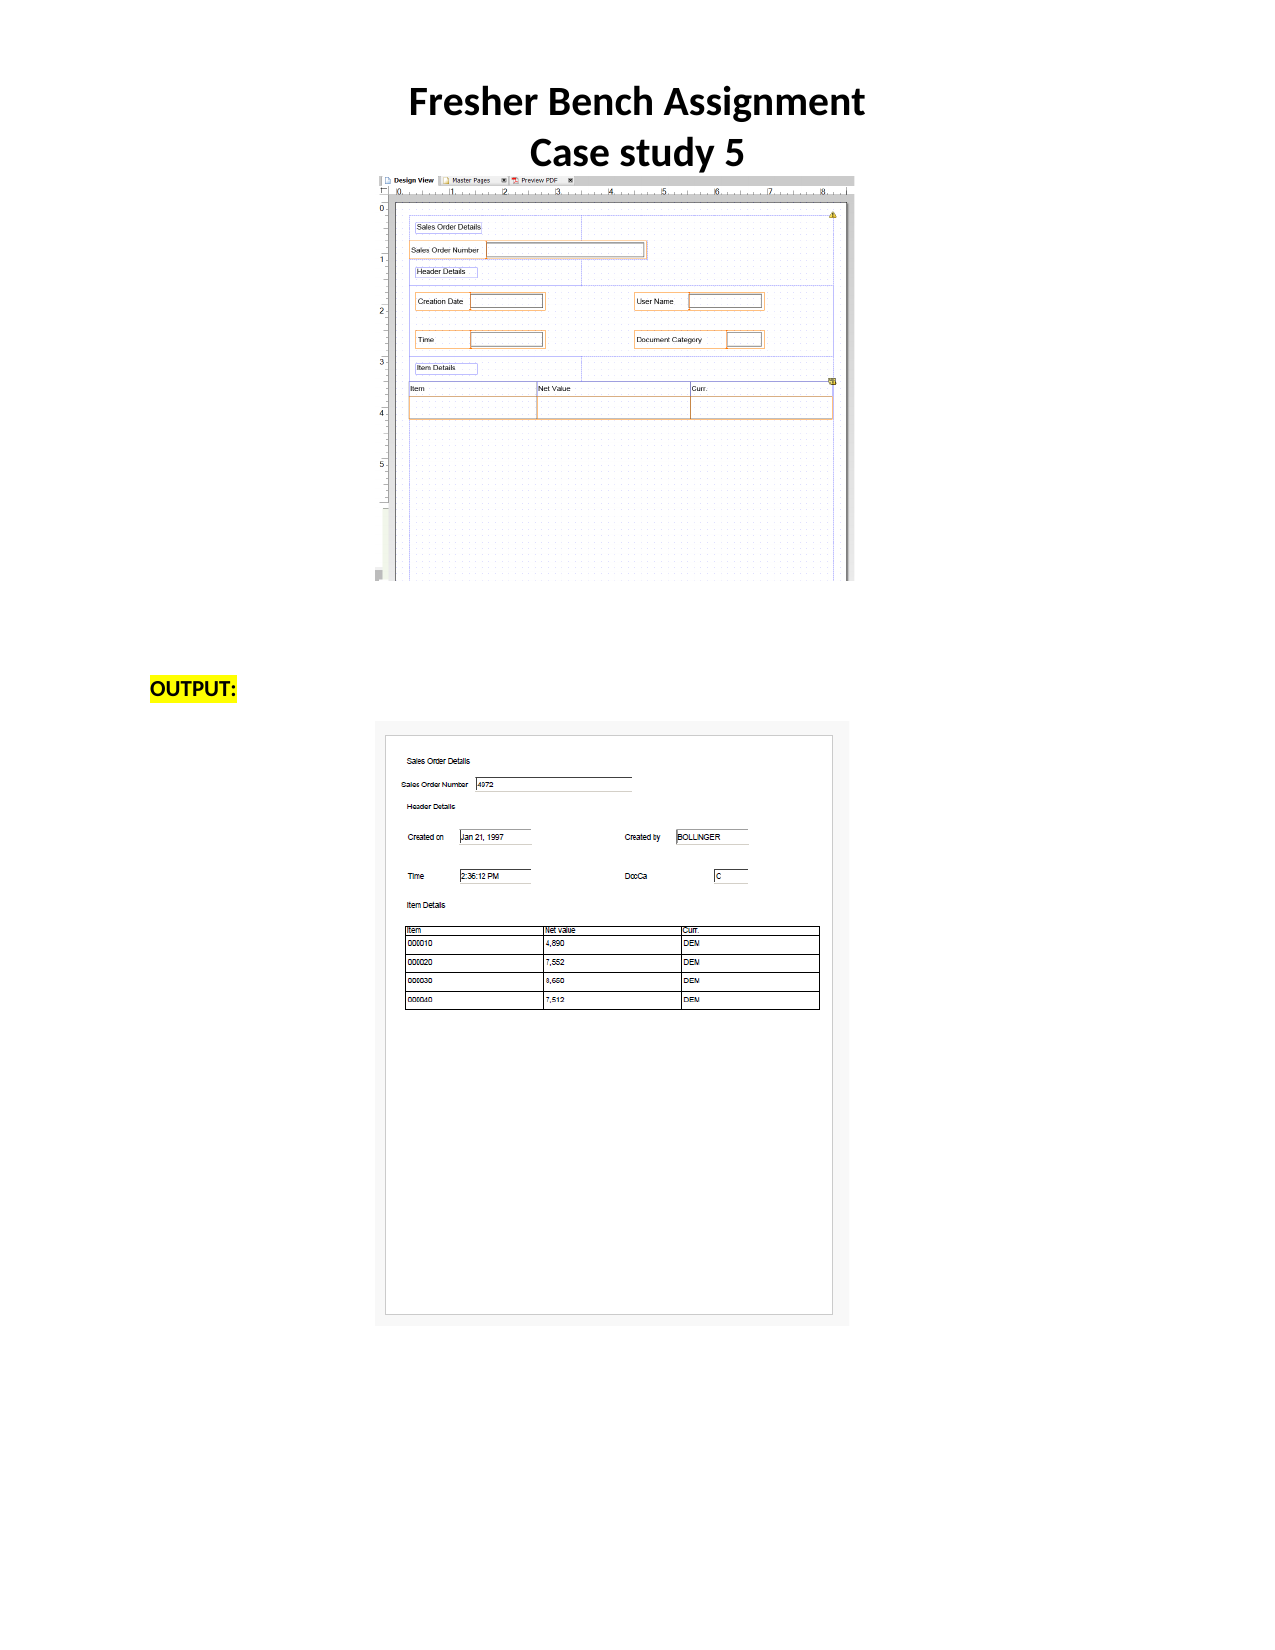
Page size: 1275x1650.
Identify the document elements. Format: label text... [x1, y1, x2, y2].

picture [375, 721, 850, 1326]
picture [375, 176, 855, 581]
text OUTPUT: [150, 674, 1125, 703]
